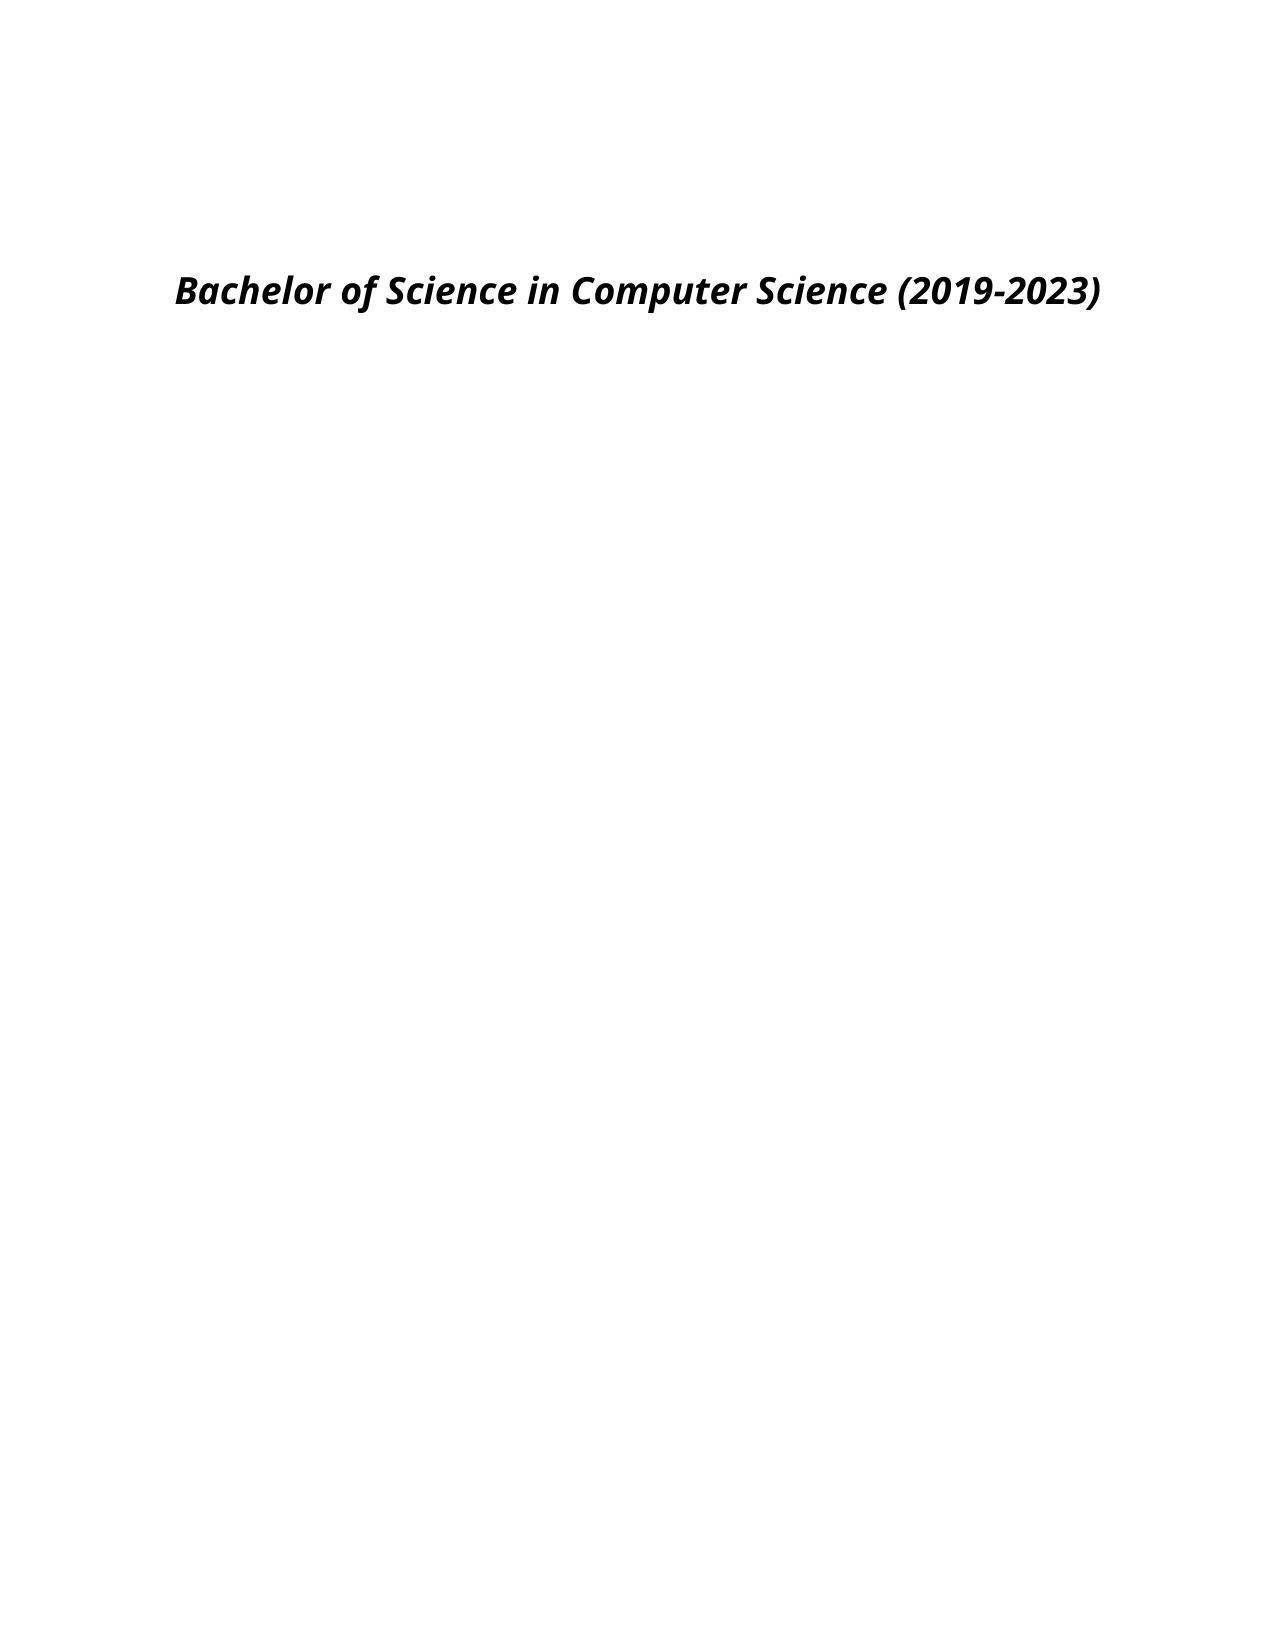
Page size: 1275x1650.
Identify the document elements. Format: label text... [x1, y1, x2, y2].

text Bachelor of Science in Computer Science (2019-2023) [150, 264, 1125, 316]
